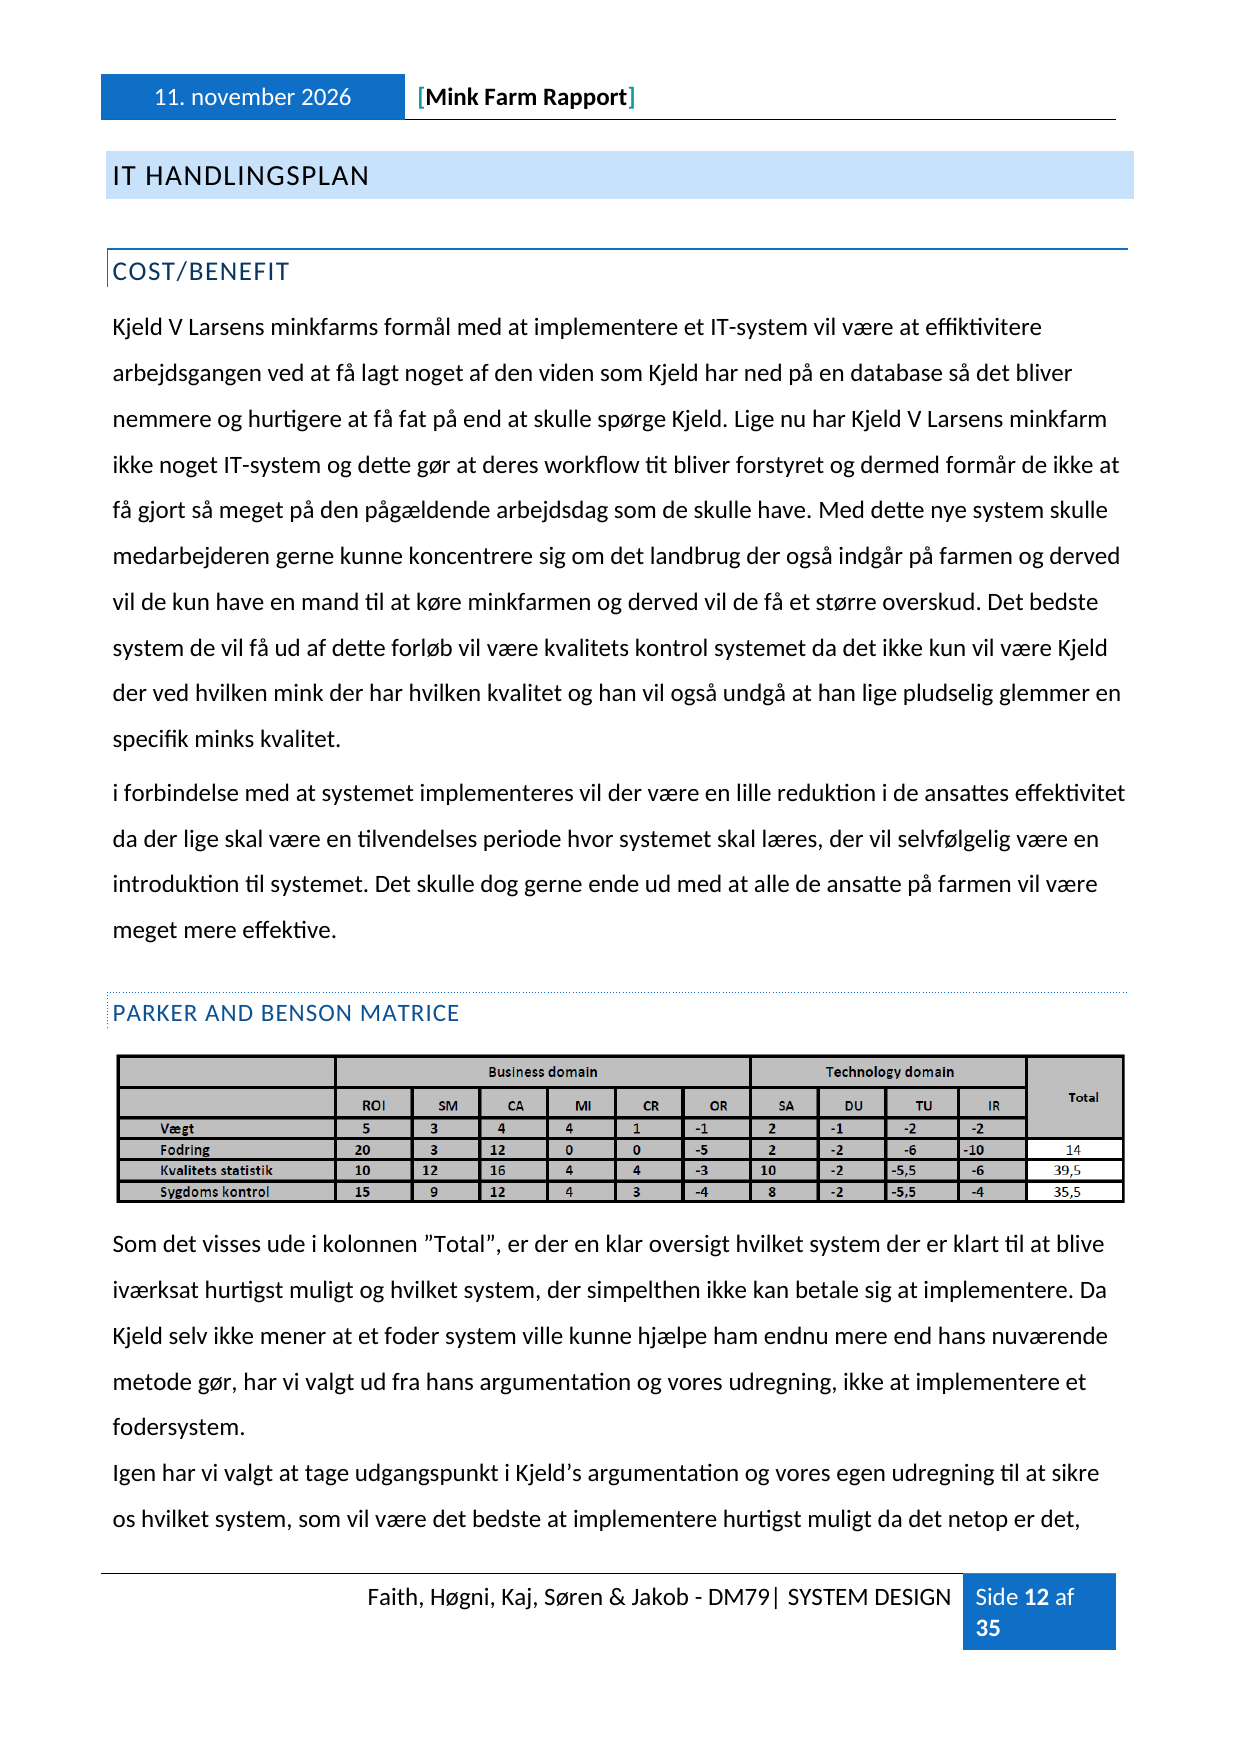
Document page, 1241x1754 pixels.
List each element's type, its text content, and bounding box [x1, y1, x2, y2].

subtitle IT handlingsplan [113, 157, 1128, 193]
picture [112, 1050, 1124, 1204]
text Kjeld V Larsens minkfarms formål med at implementere et IT-system vil være at effiktivitere arbejdsgangen ved at få lagt noget af den viden som Kjeld har ned på en database så det bliver nemmere og hurtigere at få fat på end at skulle spørge Kjeld. Lige nu har Kjeld V Larsens minkfarm ikke noget IT-system og dette gør at deres workflow tit bliver forstyret og dermed formår de ikke at få gjort så meget på den pågældende arbejdsdag som de skulle have. Med dette nye system skulle medarbejderen gerne kunne koncentrere sig om det landbrug der også indgår på farmen og derved vil de kun have en mand til at køre minkfarmen og derved vil de få et større overskud. Det bedste system de vil få ud af dette forløb vil være kvalitets kontrol systemet da det ikke kun vil være Kjeld der ved hvilken mink der har hvilken kvalitet og han vil også undgå at han lige pludselig glemmer en specifik minks kvalitet. [112, 312, 1128, 754]
subtitle Cost/Benefit [108, 250, 1128, 287]
text i forbindelse med at systemet implementeres vil der være en lille reduktion i de ansattes effektivitet da der lige skal være en tilvendelses periode hvor systemet skal læres, der vil selvfølgelig være en introduktion til systemet. Det skulle dog gerne ende ud med at alle de ansatte på farmen vil være meget mere effektive. [112, 777, 1128, 945]
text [112, 1051, 1128, 1533]
subtitle Parker and Benson Matrice [107, 991, 1128, 1028]
